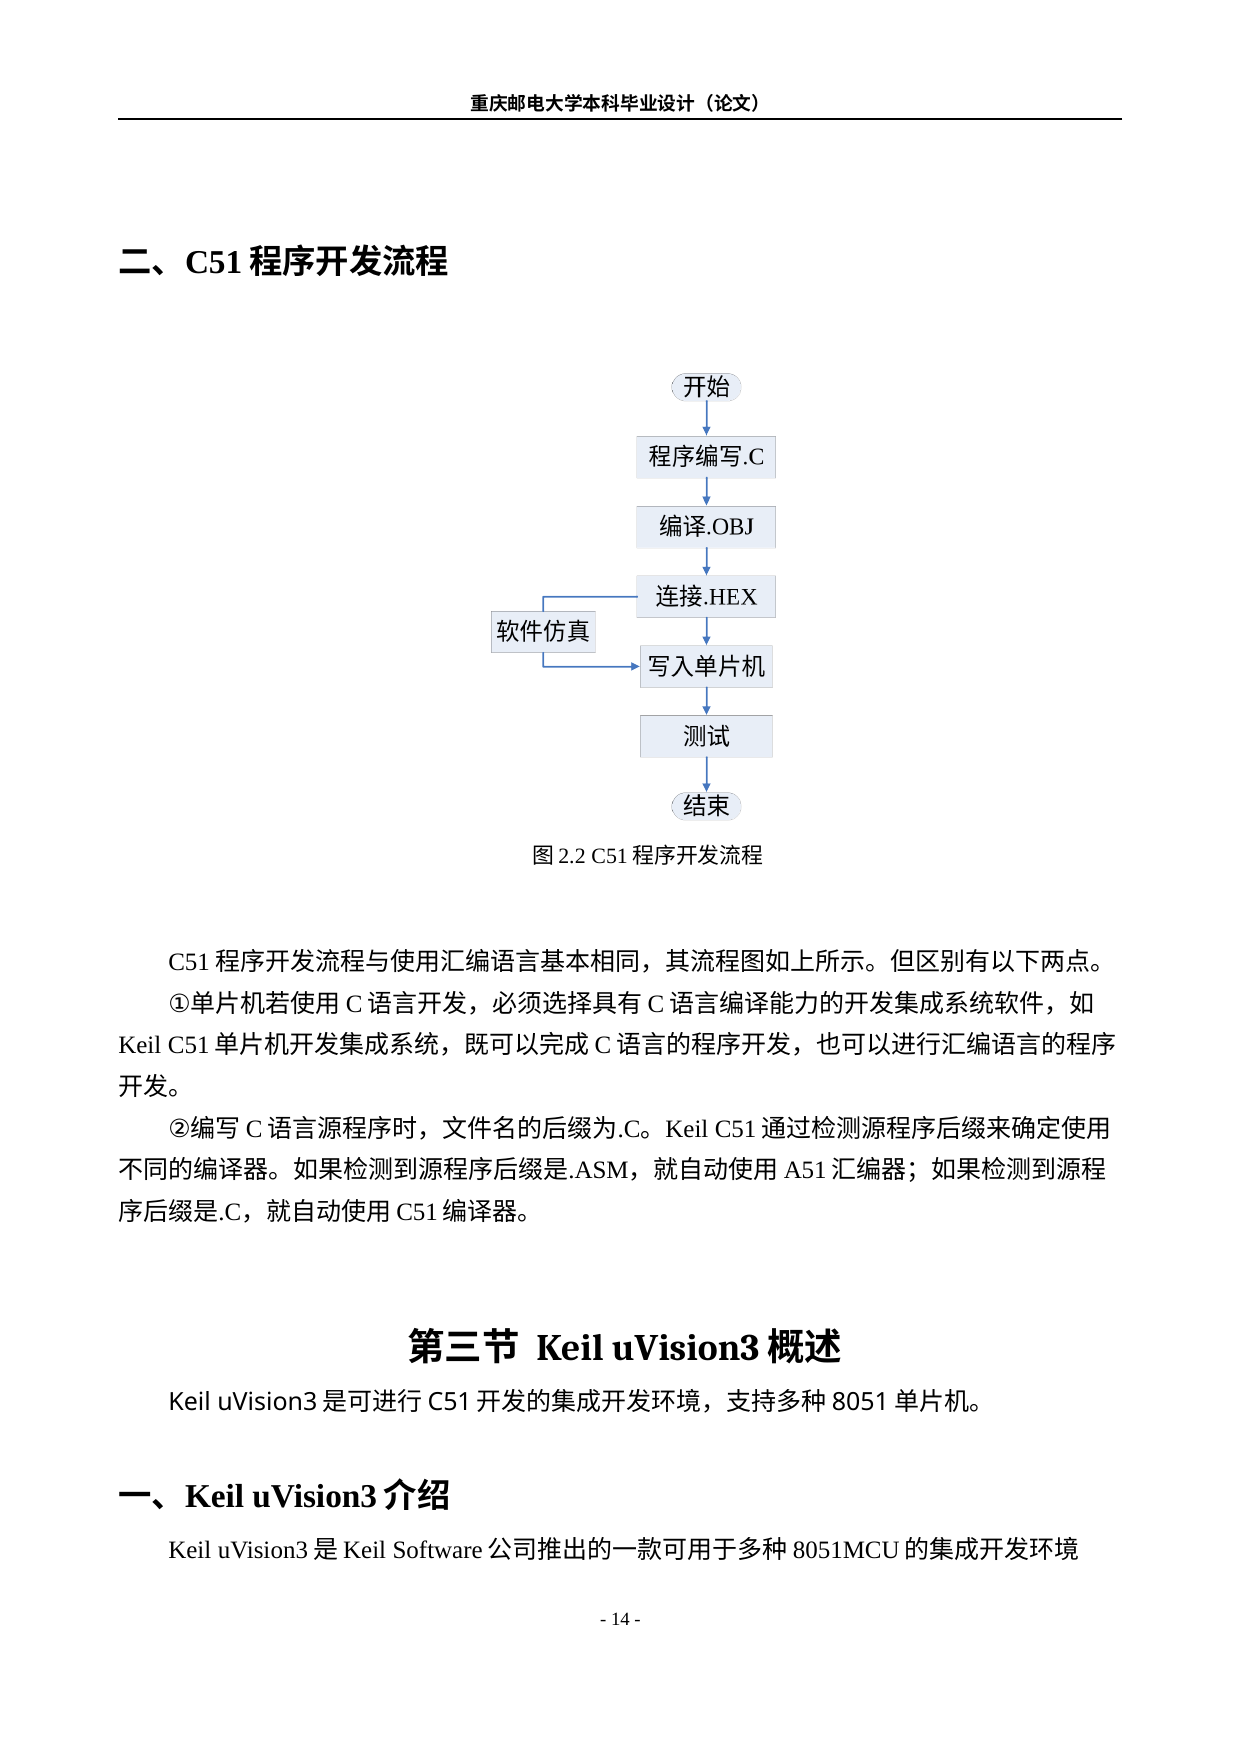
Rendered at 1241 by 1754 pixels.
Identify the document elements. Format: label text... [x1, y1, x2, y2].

text ②编写C语言源程序时，文件名的后缀为.C。Keil C51通过检测源程序后缀来确定使用不同的编译器。如果检测到源程序后缀是.ASM，就自动使用A51汇编器；如果检测到源程序后缀是.C，就自动使用C51编译器。 [118, 1104, 1122, 1229]
subtitle 第三节 Keil uVision3概述 [118, 1312, 1122, 1377]
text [118, 1525, 1122, 1567]
text ①单片机若使用C语言开发，必须选择具有C语言编译能力的开发集成系统软件，如Keil C51单片机开发集成系统，既可以完成C语言的程序开发，也可以进行汇编语言的程序开发。 [118, 979, 1122, 1104]
text Keil uVision3是可进行C51开发的集成开发环境，支持多种8051单片机。 [118, 1377, 1122, 1419]
subtitle 二、C51程序开发流程 [118, 227, 1122, 292]
text C51程序开发流程与使用汇编语言基本相同，其流程图如上所示。但区别有以下两点。 [118, 937, 1122, 979]
subtitle 一、Keil uVision3介绍 [118, 1460, 1122, 1525]
text 图2.2 C51程序开发流程 [118, 830, 1122, 872]
